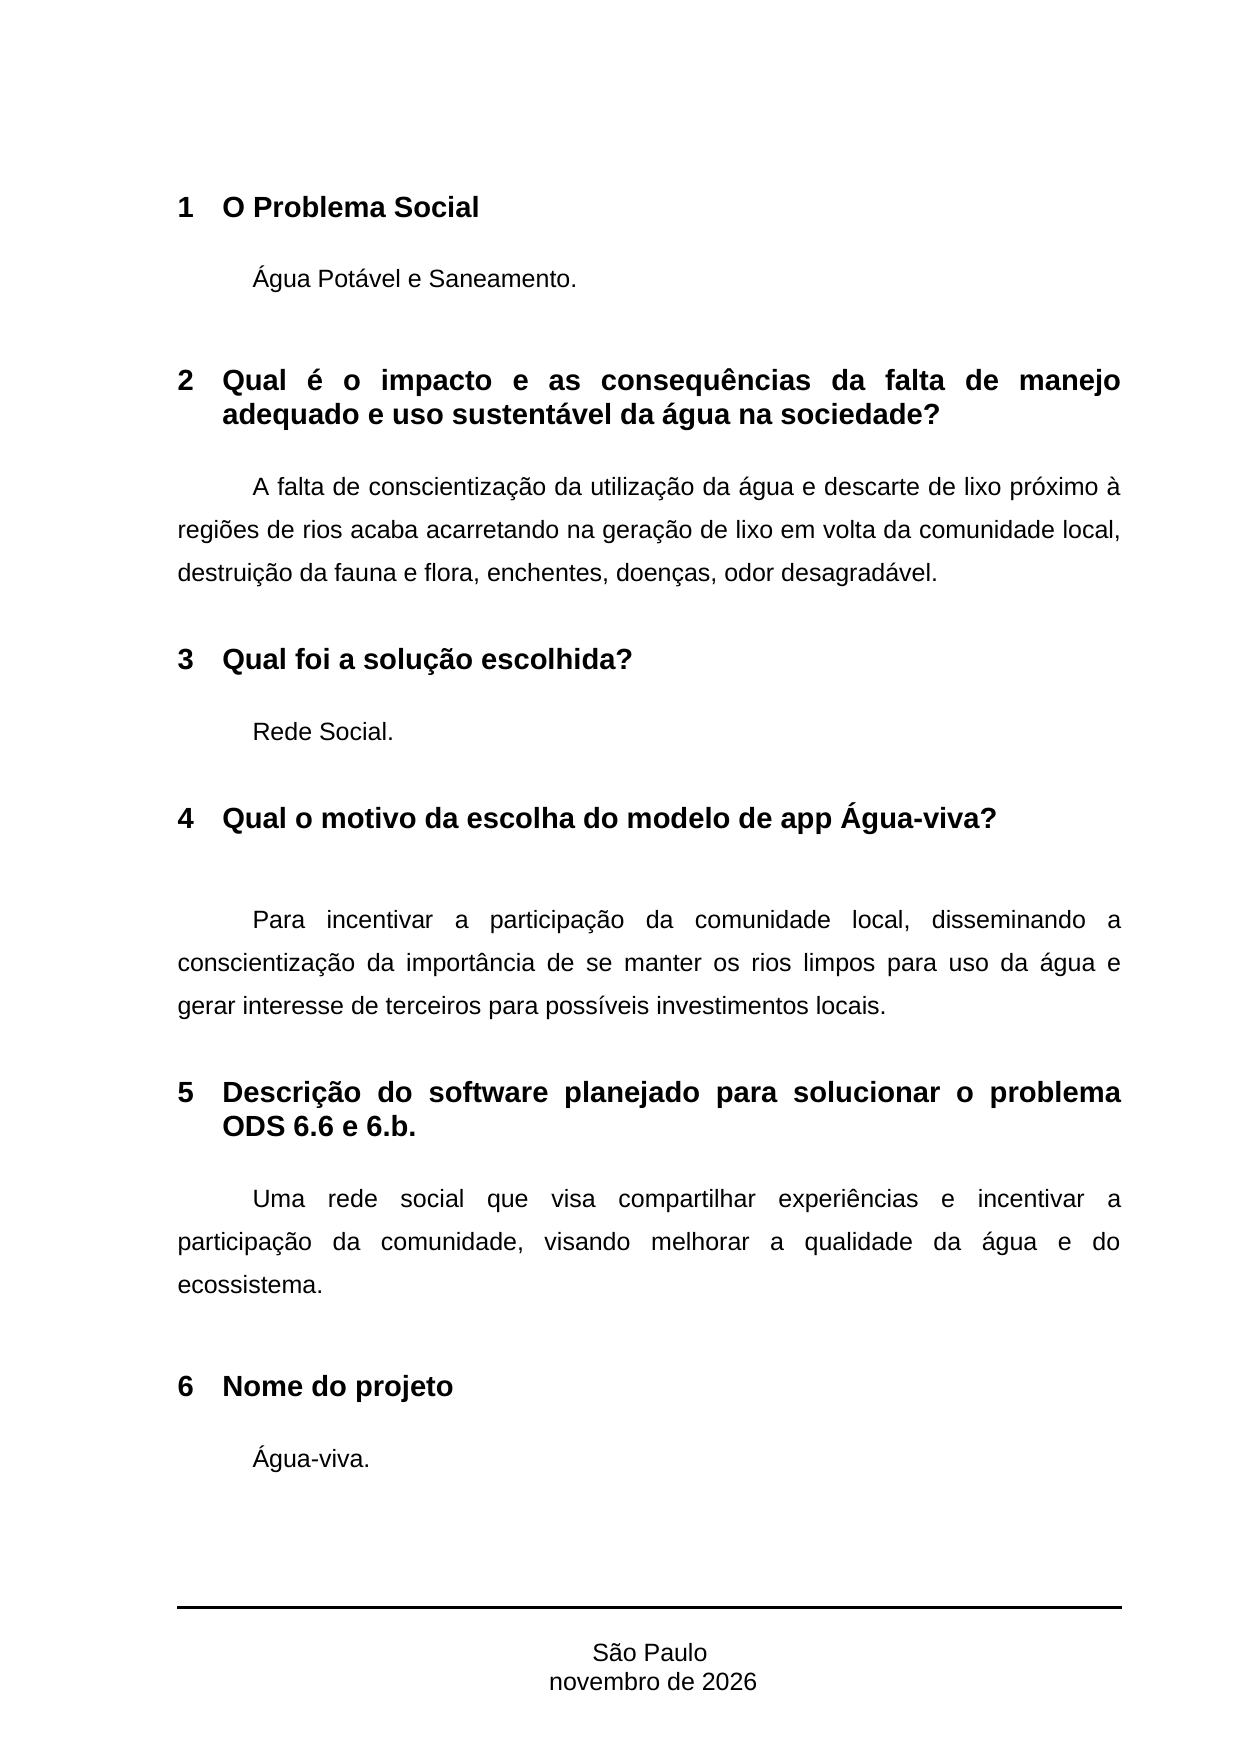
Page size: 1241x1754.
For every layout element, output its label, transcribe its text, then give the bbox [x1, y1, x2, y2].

subtitle Qual é o impacto e as consequências da falta de manejo adequado e uso sustentável da água na sociedade? [177, 363, 1122, 430]
subtitle Qual foi a solução escolhida? [177, 642, 1122, 676]
text Rede Social. [177, 717, 1122, 746]
text A falta de conscientização da utilização da água e descarte de lixo próximo à regiões de rios acaba acarretando na geração de lixo em volta da comunidade local, destruição da fauna e flora, enchentes, doenças, odor desagradável. [177, 472, 1122, 587]
text Água-viva. [177, 1444, 1122, 1472]
text Uma rede social que visa compartilhar experiências e incentivar a participação da comunidade, visando melhorar a qualidade da água e do ecossistema. [177, 1184, 1122, 1299]
subtitle O Problema Social [177, 190, 1122, 223]
subtitle Descrição do software planejado para solucionar o problema ODS 6.6 e 6.b. [177, 1076, 1122, 1143]
subtitle Qual o motivo da escolha do modelo de app Água-viva? [177, 801, 1122, 835]
text Água Potável e Saneamento. [177, 264, 1122, 293]
subtitle Nome do projeto [177, 1369, 1122, 1402]
text Para incentivar a participação da comunidade local, disseminando a conscientização da importância de se manter os rios limpos para uso da água e gerar interesse de terceiros para possíveis investimentos locais. [177, 905, 1122, 1020]
